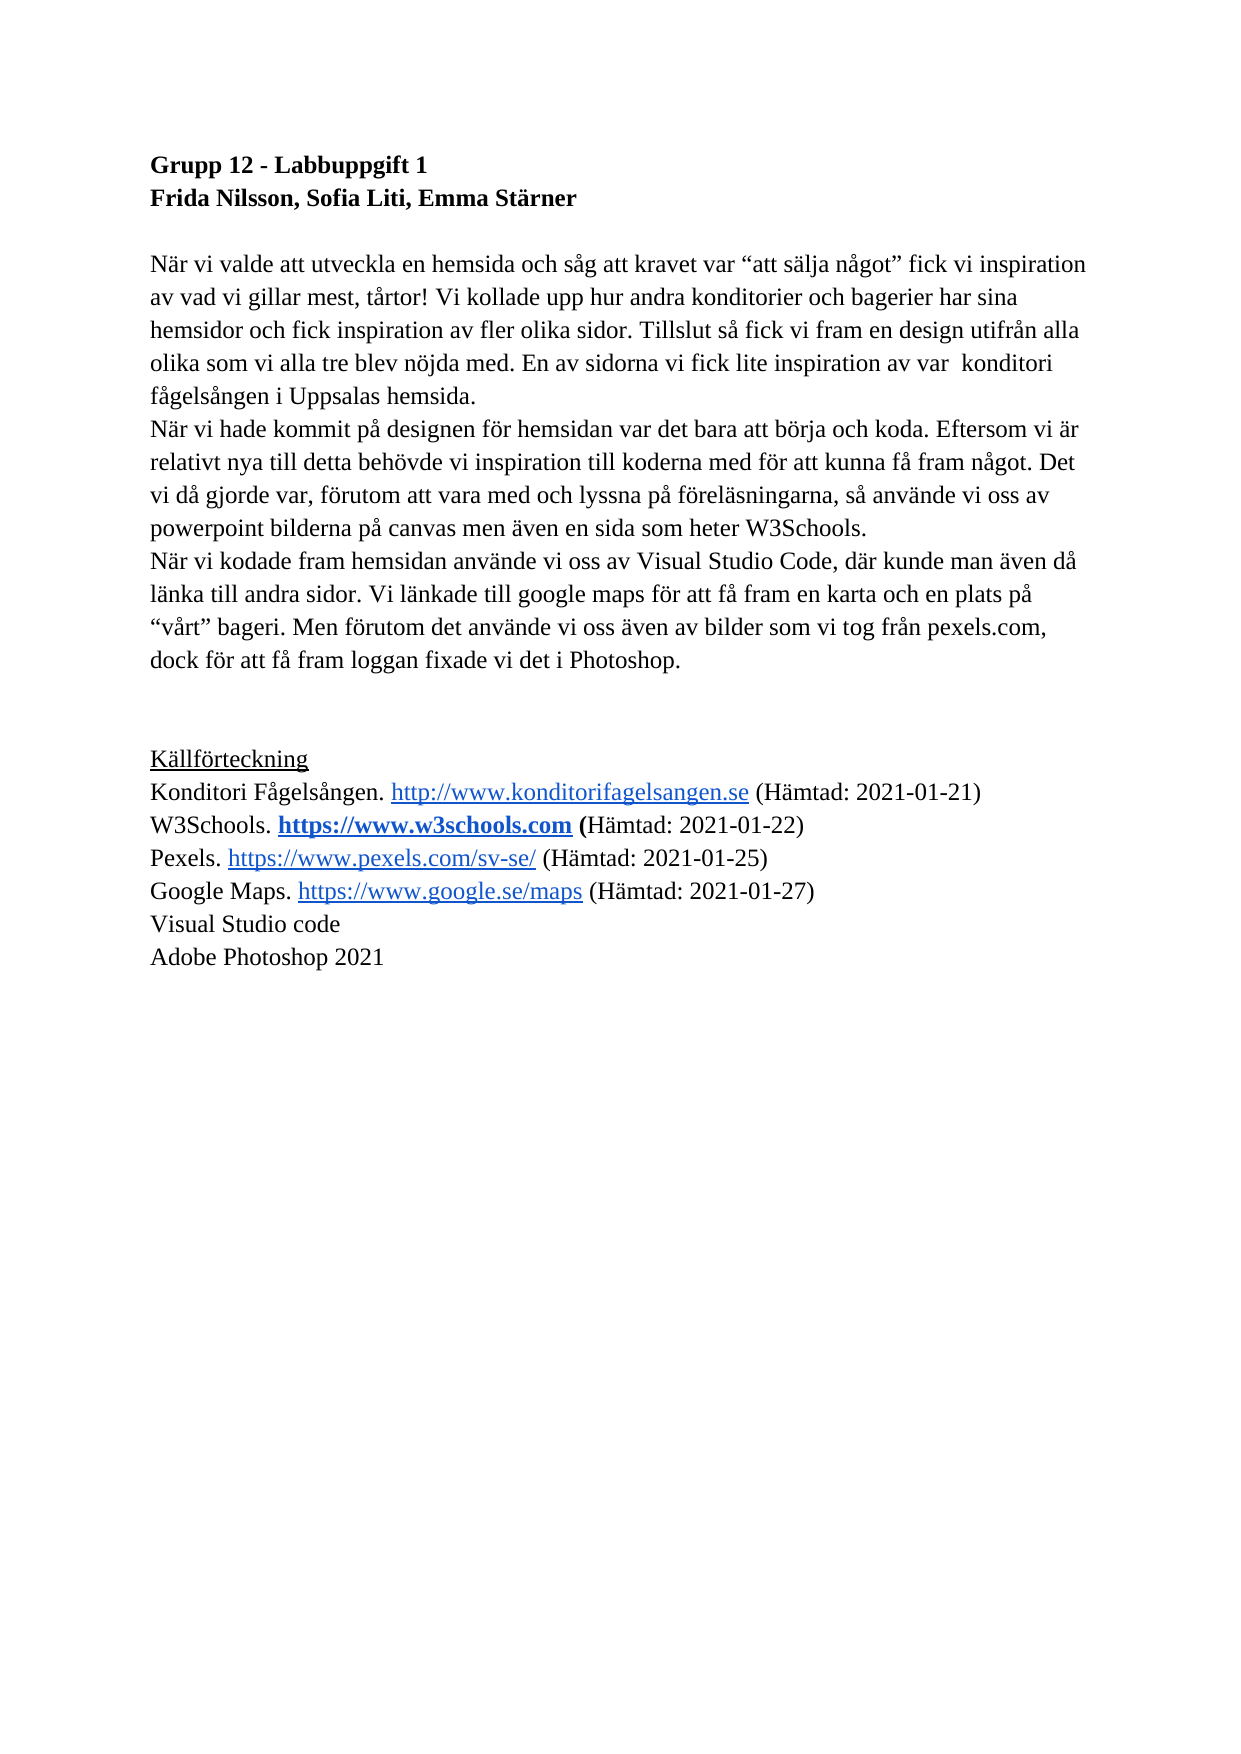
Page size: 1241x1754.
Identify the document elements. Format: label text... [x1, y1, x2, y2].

text Visual Studio code [150, 909, 1090, 938]
text Grupp 12 - Labbuppgift 1 [150, 150, 1090, 179]
text Adobe Photoshop 2021 [150, 942, 1090, 971]
text Frida Nilsson, Sofia Liti, Emma Stärner [150, 183, 1090, 212]
text När vi kodade fram hemsidan använde vi oss av Visual Studio Code, där kunde man även då länka till andra sidor. Vi länkade till google maps för att få fram en karta och en plats på “vårt” bageri. Men förutom det använde vi oss även av bilder som vi tog från pexels.com, dock för att få fram loggan fixade vi det i Photoshop. [150, 546, 1090, 674]
text Källförteckning [150, 744, 1090, 773]
text Konditori Fågelsången. http://www.konditorifagelsangen.se (Hämtad: 2021-01-21) [150, 777, 1090, 806]
text När vi valde att utveckla en hemsida och såg att kravet var “att sälja något” fick vi inspiration av vad vi gillar mest, tårtor! Vi kollade upp hur andra konditorier och bagerier har sina hemsidor och fick inspiration av fler olika sidor. Tillslut så fick vi fram en design utifrån alla olika som vi alla tre blev nöjda med. En av sidorna vi fick lite inspiration av var konditori fågelsången i Uppsalas hemsida. [150, 249, 1090, 410]
text Pexels. https://www.pexels.com/sv-se/ (Hämtad: 2021-01-25) [150, 843, 1090, 872]
text När vi hade kommit på designen för hemsidan var det bara att börja och koda. Eftersom vi är relativt nya till detta behövde vi inspiration till koderna med för att kunna få fram något. Det vi då gjorde var, förutom att vara med och lyssna på föreläsningarna, så använde vi oss av powerpoint bilderna på canvas men även en sida som heter W3Schools. [150, 414, 1090, 542]
text W3Schools. https://www.w3schools.com (Hämtad: 2021-01-22) [150, 810, 1090, 839]
text Google Maps. https://www.google.se/maps (Hämtad: 2021-01-27) [150, 876, 1090, 905]
